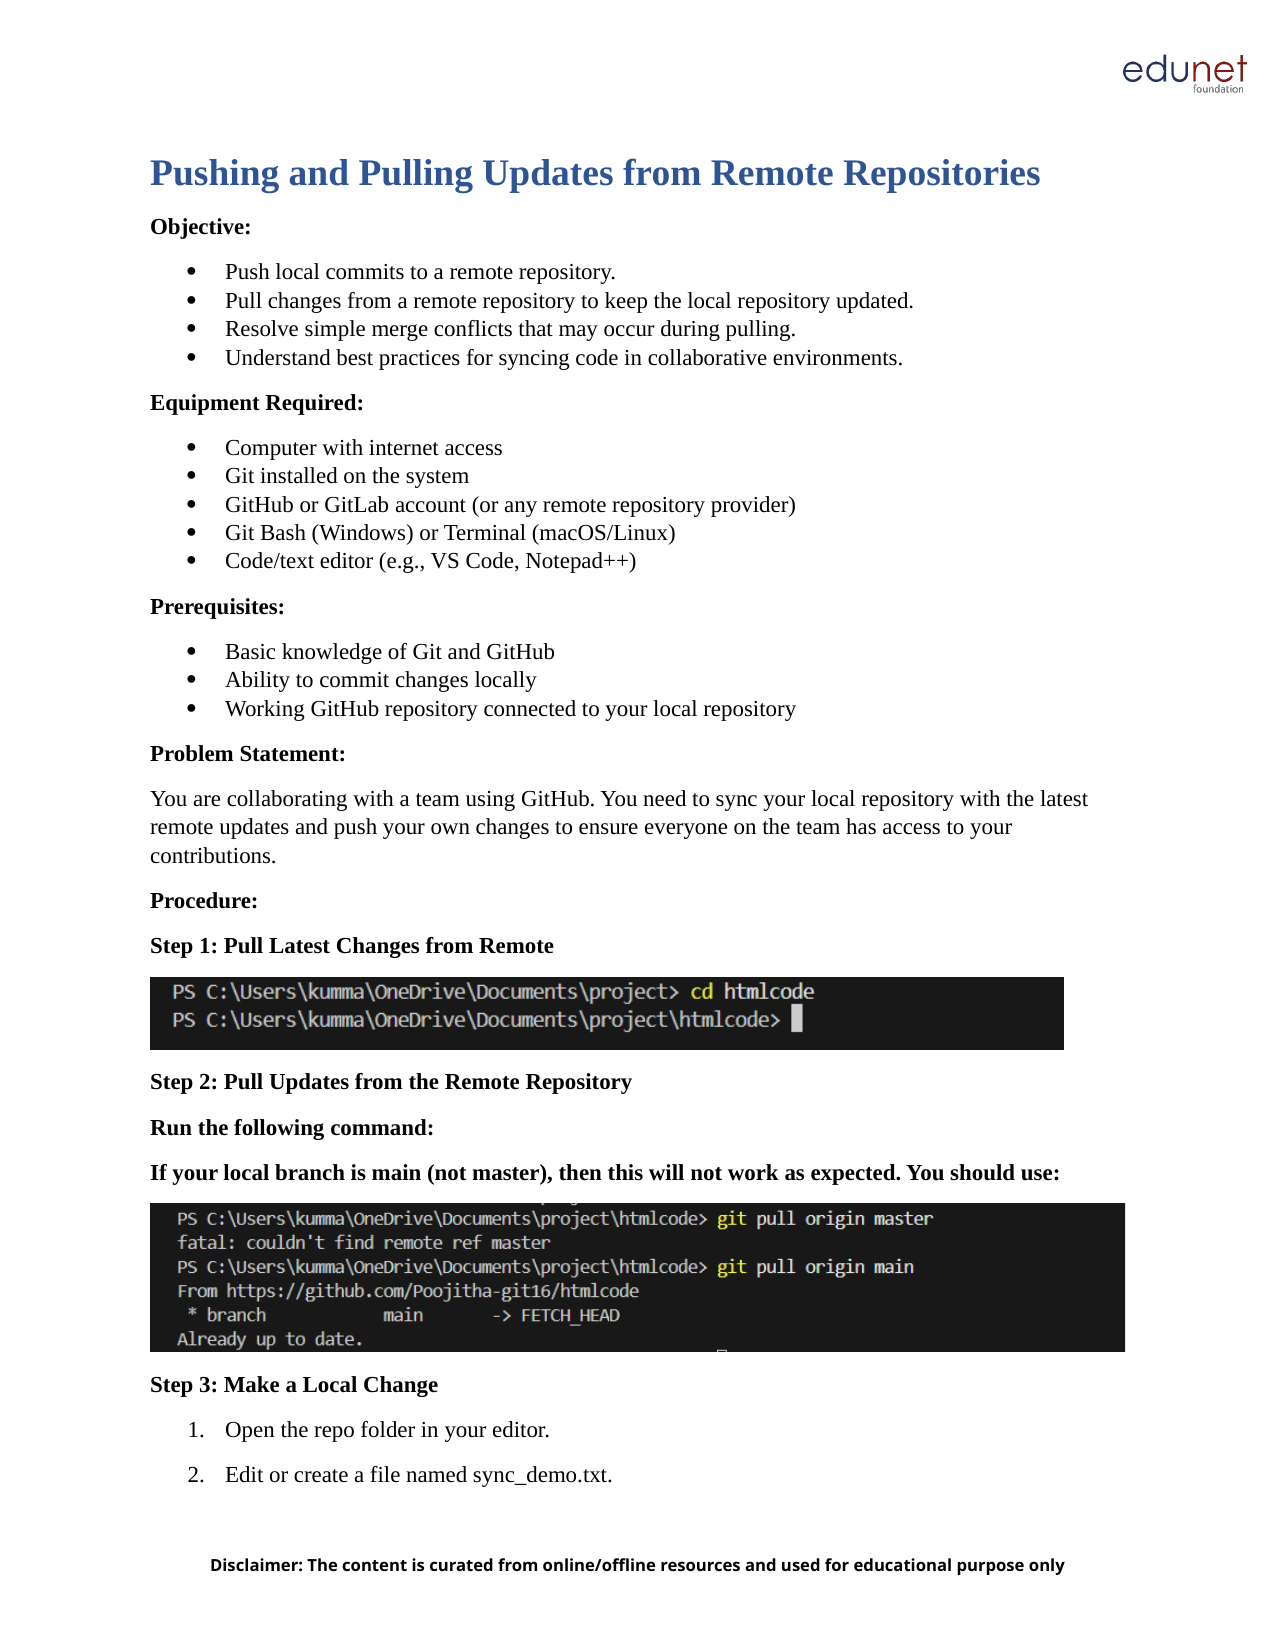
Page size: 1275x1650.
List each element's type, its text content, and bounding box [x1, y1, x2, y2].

list Pull changes from a remote repository to keep the local repository updated. [187, 287, 1125, 313]
text You are collaborating with a team using GitHub. You need to sync your local repository with the latest remote updates and push your own changes to ensure everyone on the team has access to your contributions. [150, 785, 1125, 868]
text Problem Statement: [150, 740, 1125, 766]
list Git installed on the system [187, 462, 1125, 489]
list Resolve simple merge conflicts that may occur during pulling. [187, 315, 1125, 342]
text Run the following command: [150, 1113, 1125, 1140]
text Prerequisites: [150, 593, 1125, 619]
text Step 3: Make a Local Change [150, 1371, 1125, 1397]
picture [1121, 53, 1248, 95]
text Pushing and Pulling Updates from Remote Repositories [150, 150, 1125, 193]
text Step 1: Pull Latest Changes from Remote [150, 932, 1125, 958]
list Push local commits to a remote repository. [187, 258, 1125, 285]
text Objective: [150, 213, 1125, 239]
list Working GitHub repository connected to your local repository [187, 695, 1125, 721]
list Code/text editor (e.g., VS Code, Notepad++) [187, 548, 1125, 574]
text If your local branch is main (not master), then this will not work as expected. You should use: [150, 1159, 1125, 1185]
text Equipment Required: [150, 389, 1125, 415]
list Basic knowledge of Git and GitHub [187, 638, 1125, 664]
list Edit or create a file named sync_demo.txt. [187, 1461, 1125, 1487]
list Understand best practices for syncing code in collaborative environments. [187, 344, 1125, 370]
text Step 2: Pull Updates from the Remote Repository [150, 1068, 1125, 1095]
list Ability to commit changes locally [187, 666, 1125, 693]
list Open the repo folder in your editor. [187, 1416, 1125, 1442]
list Git Bash (Windows) or Terminal (macOS/Linux) [187, 519, 1125, 546]
text Procedure: [150, 887, 1125, 913]
list GitHub or GitLab account (or any remote repository provider) [187, 491, 1125, 517]
picture [150, 1203, 1125, 1352]
list Computer with internet access [187, 434, 1125, 460]
picture [150, 977, 1064, 1050]
